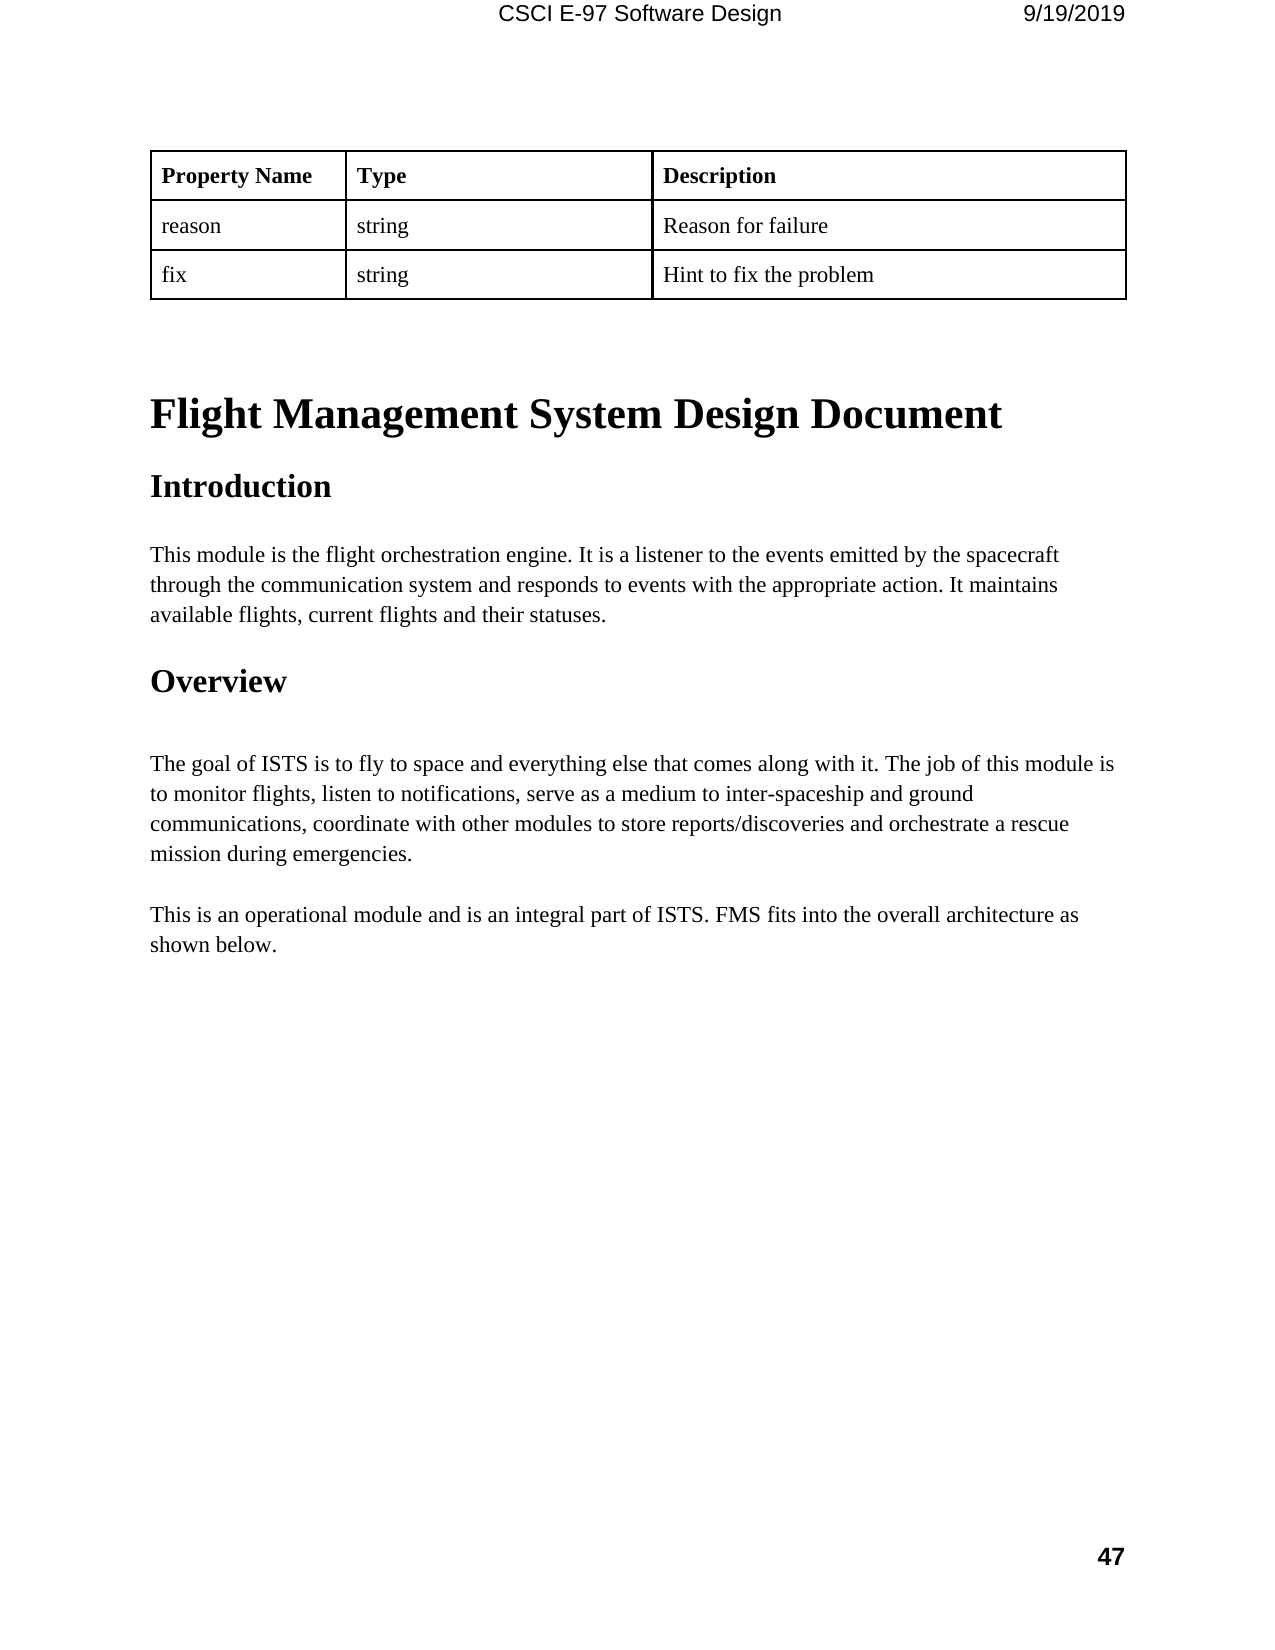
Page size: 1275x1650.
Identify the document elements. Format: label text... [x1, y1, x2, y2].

table_cell Reason for failure [654, 201, 1125, 248]
text This module is the flight orchestration engine. It is a listener to the events emitted by the spacecraft through the communication system and responds to events with the appropriate action. It maintains available flights, current flights and their statuses. [150, 541, 1125, 628]
table_header Property Name [152, 152, 345, 199]
subtitle Introduction [150, 467, 1125, 505]
text The goal of ISTS is to fly to space and everything else that comes along with it. The job of this module is to monitor flights, listen to notifications, serve as a medium to inter-spaceship and ground communications, coordinate with other modules to store reports/discoveries and orchestrate a rescue mission during emergencies. [150, 750, 1125, 867]
table_header Description [654, 152, 1125, 199]
table_cell fix [152, 251, 345, 298]
table_cell reason [152, 201, 345, 248]
table_header Type [347, 152, 651, 199]
table_cell string [347, 201, 651, 248]
table_cell Hint to fix the problem [654, 251, 1125, 298]
table_cell string [347, 251, 651, 298]
text This is an operational module and is an integral part of ISTS. FMS fits into the overall architecture as shown below. [150, 901, 1125, 957]
title Flight Management System Design Document [150, 388, 1125, 438]
subtitle Overview [150, 662, 1125, 700]
